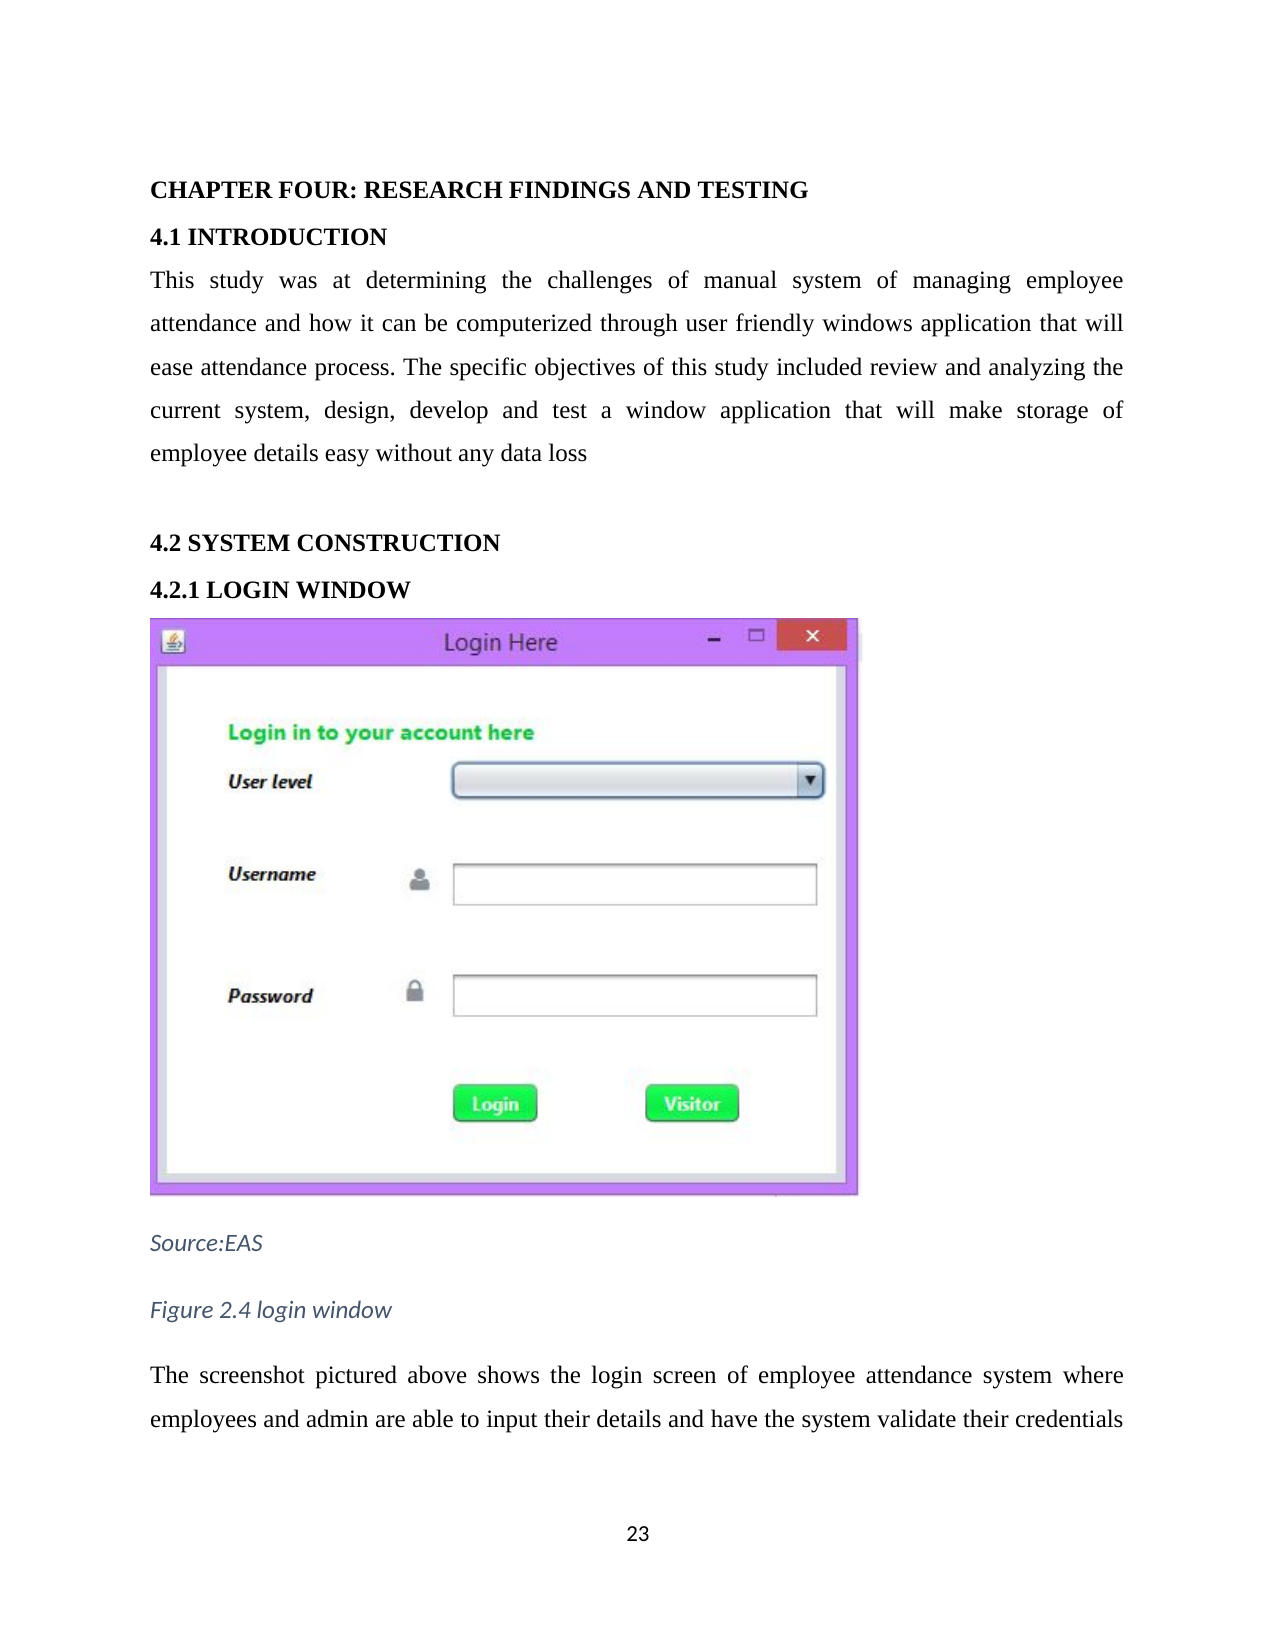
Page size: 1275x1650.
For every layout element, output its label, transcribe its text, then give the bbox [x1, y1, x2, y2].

subtitle 4.2.1 LOGIN WINDOW [150, 576, 1125, 604]
text This study was at determining the challenges of manual system of managing employee attendance and how it can be computerized through user friendly windows application that will ease attendance process. The specific objectives of this study included review and analyzing the current system, design, develop and test a window application that will make storage of employee details easy without any data loss [150, 265, 1125, 467]
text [150, 1361, 1125, 1432]
picture [150, 618, 863, 1197]
text Source:EAS [150, 1227, 1125, 1258]
text Figure 2.4 login window [150, 1294, 1125, 1324]
subtitle 4.1 INTRODUCTION [150, 222, 1125, 251]
subtitle CHAPTER FOUR: RESEARCH FINDINGS AND TESTING [150, 175, 1125, 204]
subtitle 4.2 SYSTEM CONSTRUCTION [150, 528, 1125, 557]
